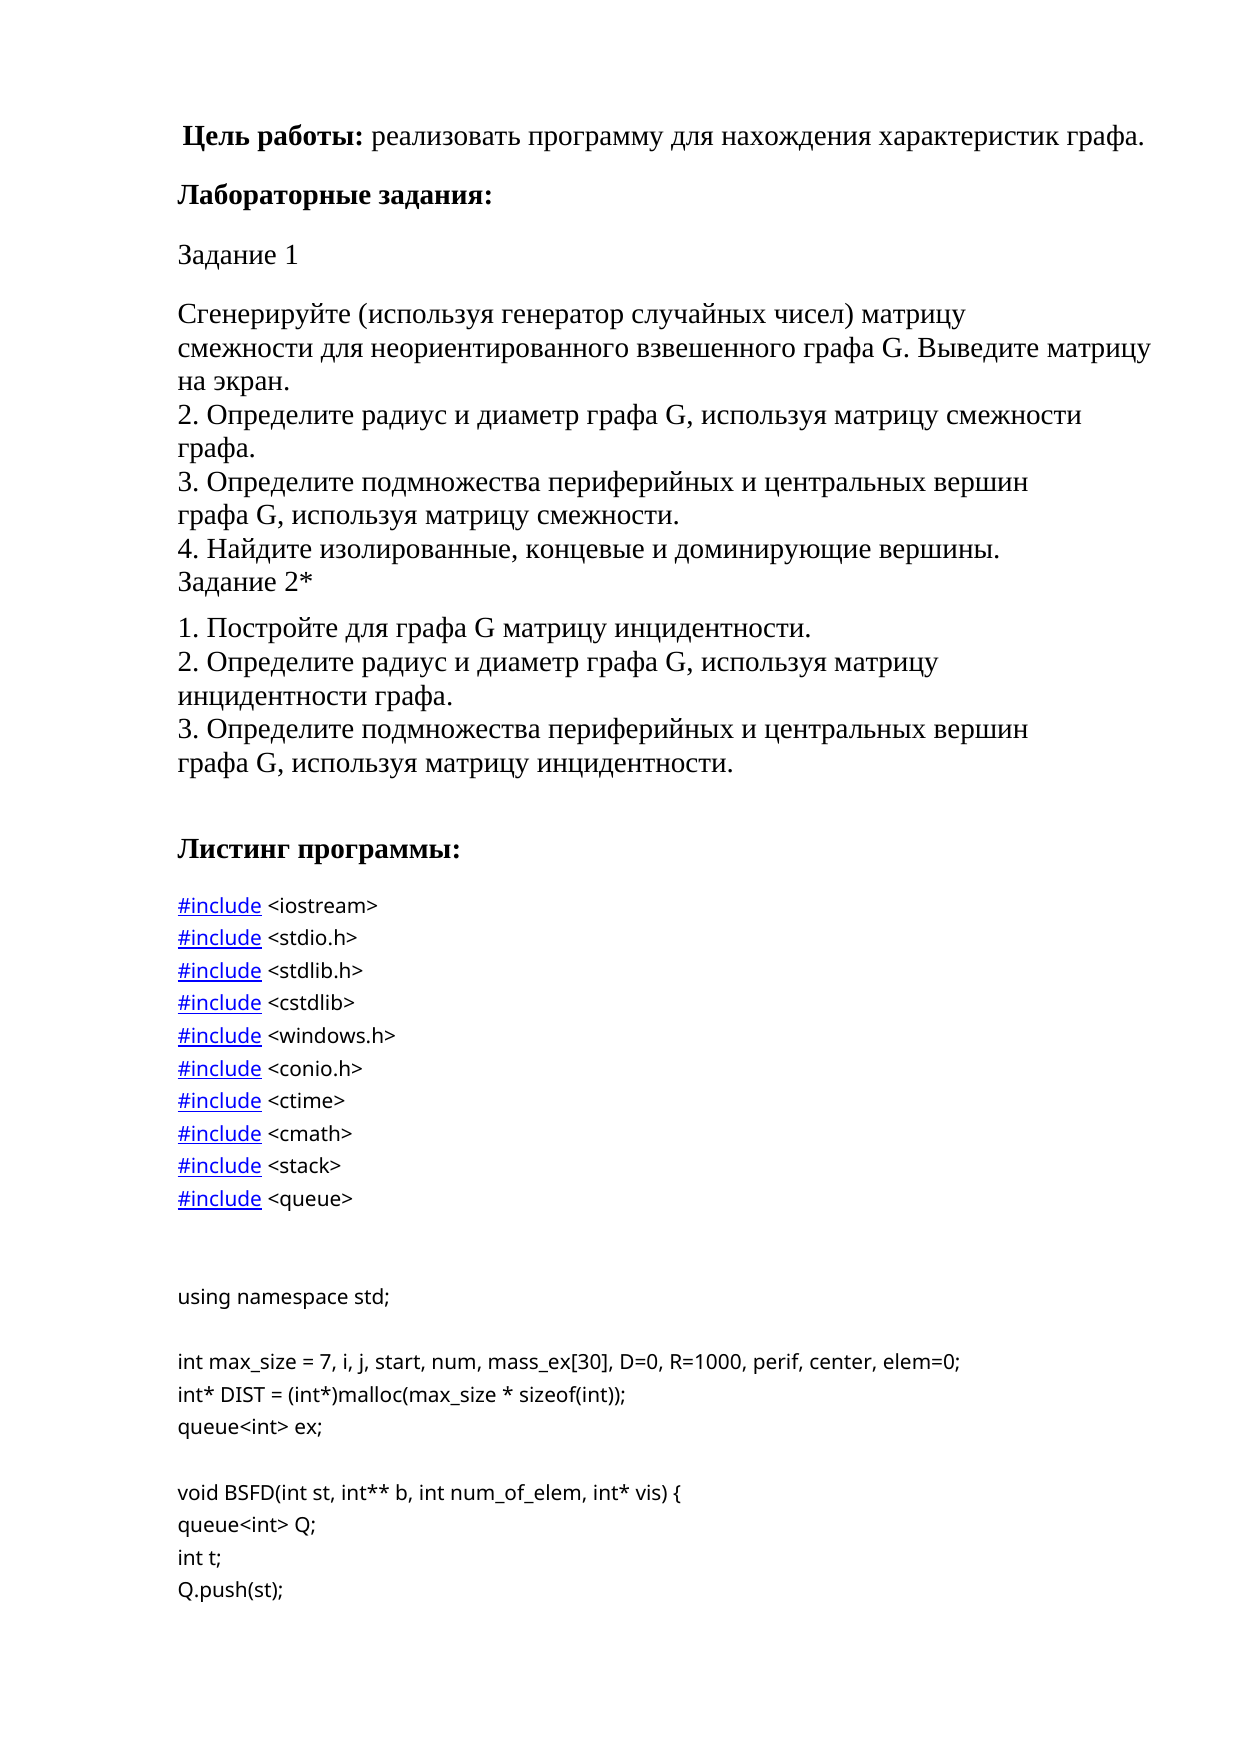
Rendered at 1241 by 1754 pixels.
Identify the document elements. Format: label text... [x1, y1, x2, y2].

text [177, 891, 1152, 1604]
text графа G, используя матрицу инцидентности. [177, 745, 1152, 778]
text Сгенерируйте (используя генератор случайных чисел) матрицу [177, 296, 1152, 330]
text инцидентности графа. [177, 678, 1152, 711]
text Цель работы: реализовать программу для нахождения характеристик графа. [177, 118, 1152, 152]
text 4. Найдите изолированные, концевые и доминирующие вершины. [177, 531, 1152, 564]
text 2. Определите радиус и диаметр графа G, используя матрицу [177, 644, 1152, 678]
text 1. Постройте для графа G матрицу инцидентности. [177, 611, 1152, 644]
text на экран. [177, 363, 1152, 397]
text 2. Определите радиус и диаметр графа G, используя матрицу смежности [177, 397, 1152, 430]
text 3. Определите подмножества периферийных и центральных вершин [177, 711, 1152, 745]
text графа G, используя матрицу смежности. [177, 497, 1152, 531]
text смежности для неориентированного взвешенного графа G. Выведите матрицу [177, 330, 1152, 363]
text графа. [177, 430, 1152, 464]
text 3. Определите подмножества периферийных и центральных вершин [177, 464, 1152, 497]
text Задание 2* [177, 564, 1152, 598]
text Лабораторные задания: [177, 177, 1152, 211]
text Листинг программы: [177, 831, 1152, 865]
text Задание 1 [177, 237, 1152, 270]
